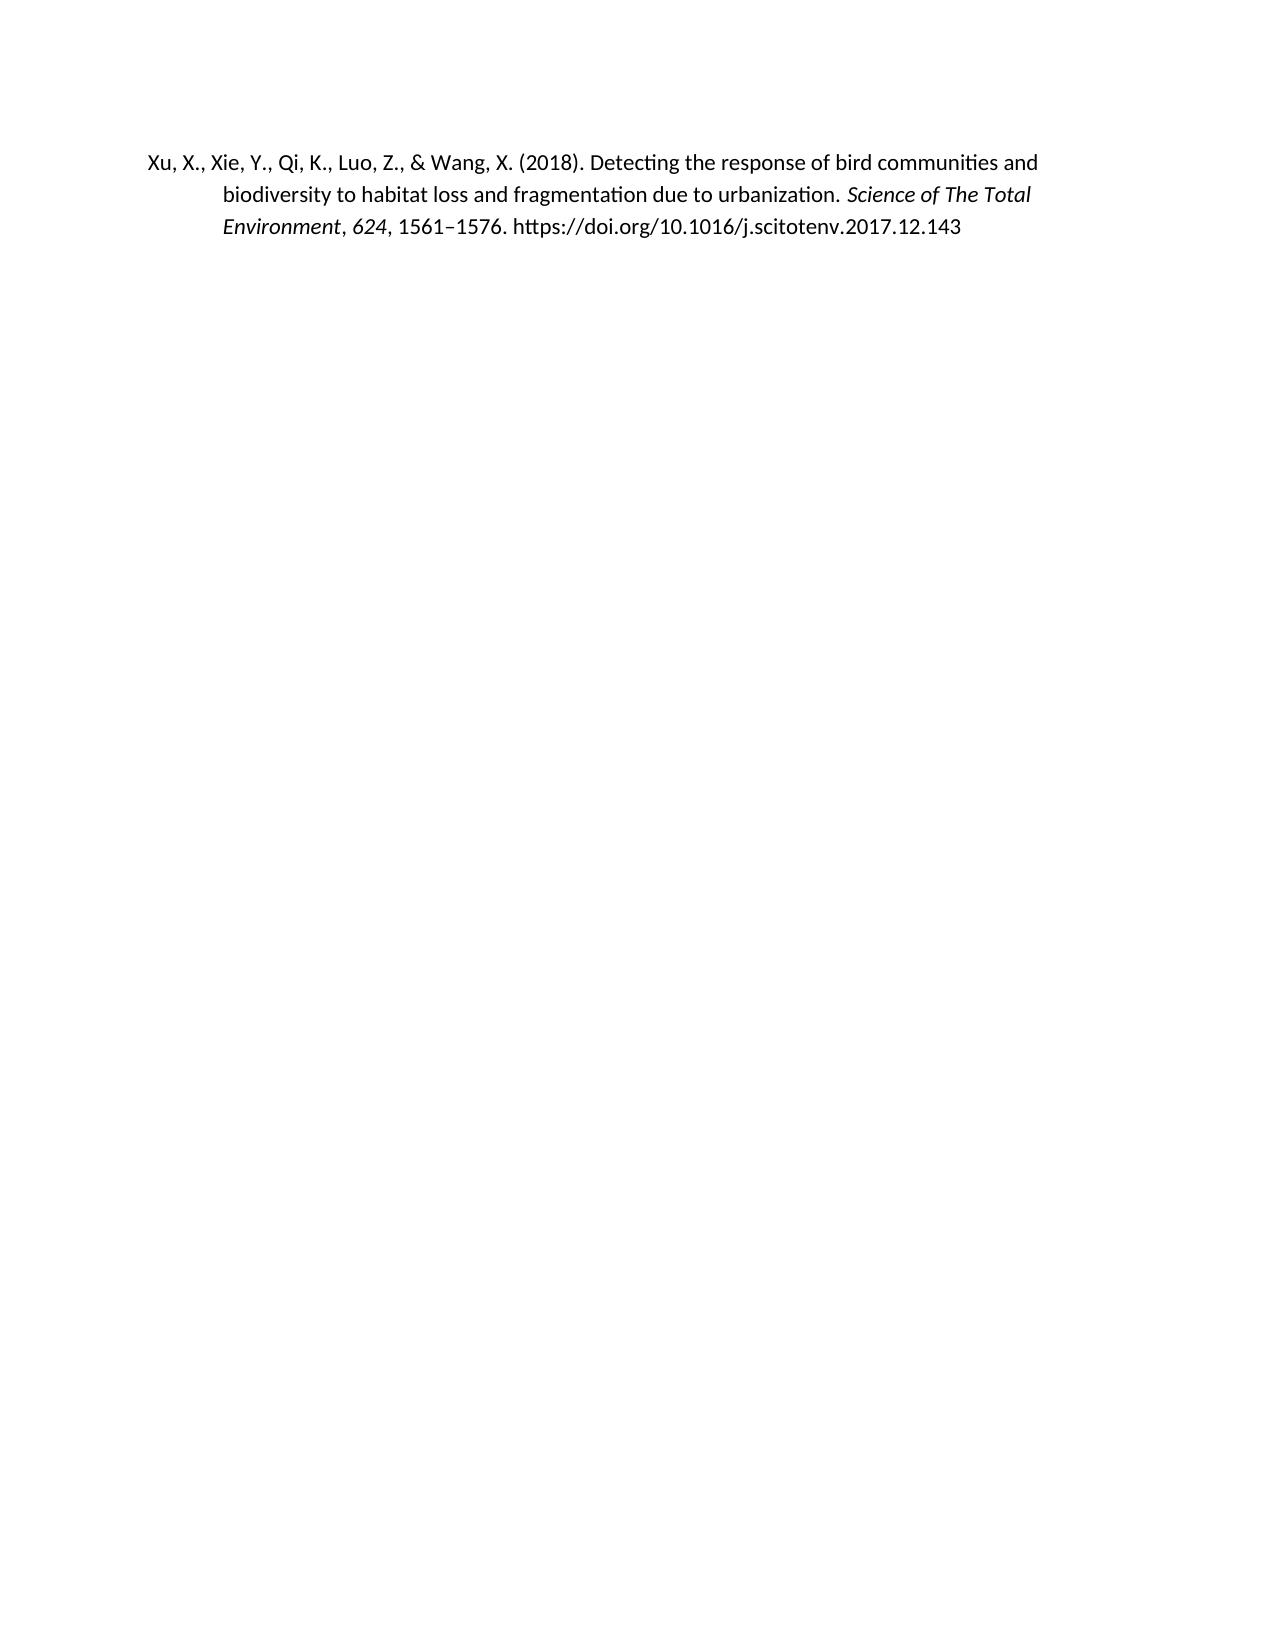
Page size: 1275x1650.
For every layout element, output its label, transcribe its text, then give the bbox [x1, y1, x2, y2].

text Xu, X., Xie, Y., Qi, K., Luo, Z., & Wang, X. (2018). Detecting the response of bird communities and biodiversity to habitat loss and fragmentation due to urbanization. Science of The Total Environment, 624, 1561–1576. https://doi.org/10.1016/j.scitotenv.2017.12.143 [148, 148, 1127, 240]
